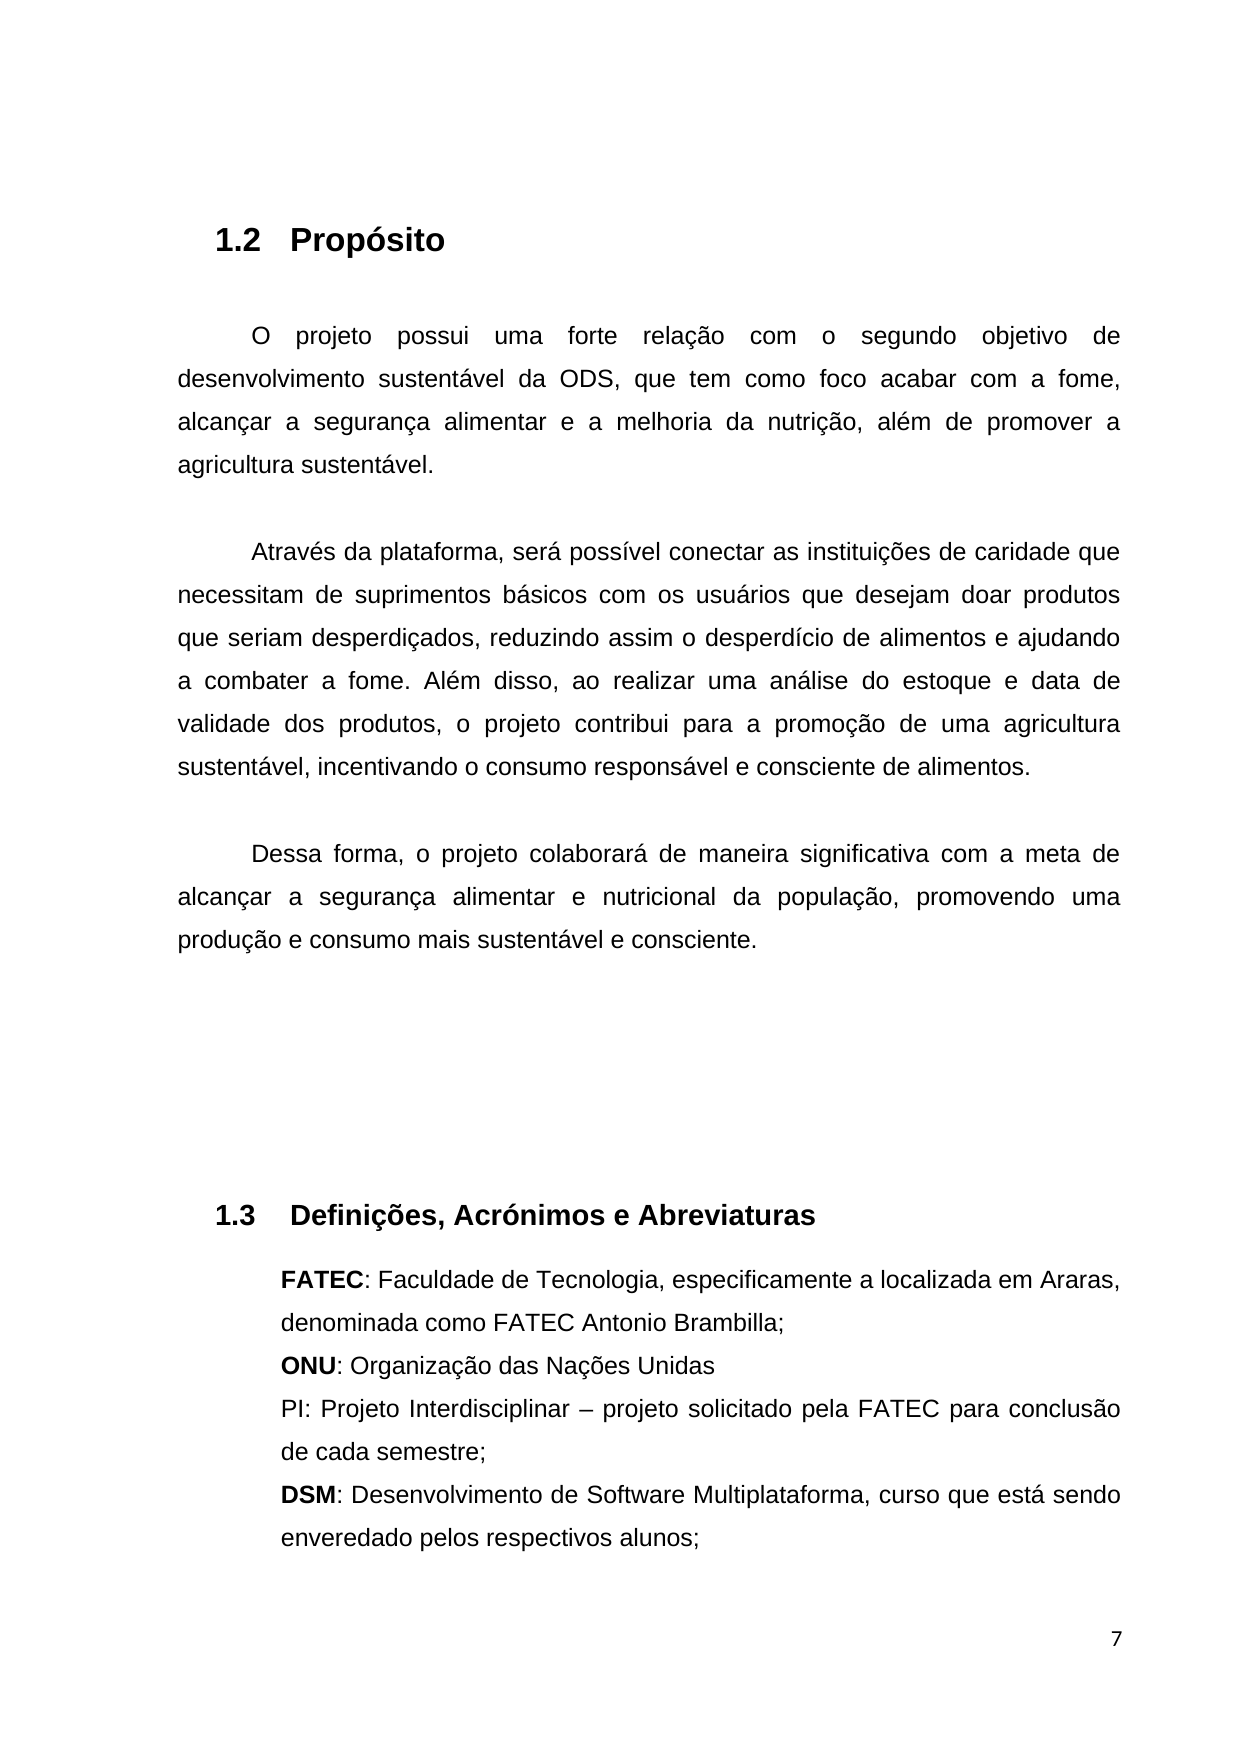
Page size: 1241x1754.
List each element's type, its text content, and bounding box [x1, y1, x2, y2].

list O projeto possui uma forte relação com o segundo objetivo de desenvolvimento sustentável da ODS, que tem como foco acabar com a fome, alcançar a segurança alimentar e a melhoria da nutrição, além de promover a agricultura sustentável. [177, 321, 1122, 479]
text FATEC: Faculdade de Tecnologia, especificamente a localizada em Araras, [281, 1265, 1122, 1293]
list Propósito [215, 220, 1122, 259]
text denominada como FATEC Antonio Brambilla; [281, 1308, 1122, 1337]
text ONU: Organização das Nações Unidas [281, 1351, 1122, 1380]
list Através da plataforma, será possível conectar as instituições de caridade que necessitam de suprimentos básicos com os usuários que desejam doar produtos que seriam desperdiçados, reduzindo assim o desperdício de alimentos e ajudando a combater a fome. Além disso, ao realizar uma análise do estoque e data de validade dos produtos, o projeto contribui para a promoção de uma agricultura sustentável, incentivando o consumo responsável e consciente de alimentos. [177, 537, 1122, 781]
list Dessa forma, o projeto colaborará de maneira significativa com a meta de alcançar a segurança alimentar e nutricional da população, promovendo uma produção e consumo mais sustentável e consciente. [177, 838, 1122, 953]
list Definições, Acrónimos e Abreviaturas [215, 1198, 1122, 1231]
text DSM: Desenvolvimento de Software Multiplataforma, curso que está sendo enveredado pelos respectivos alunos; [281, 1480, 1122, 1552]
text PI: Projeto Interdisciplinar – projeto solicitado pela FATEC para conclusão de cada semestre; [281, 1394, 1122, 1466]
